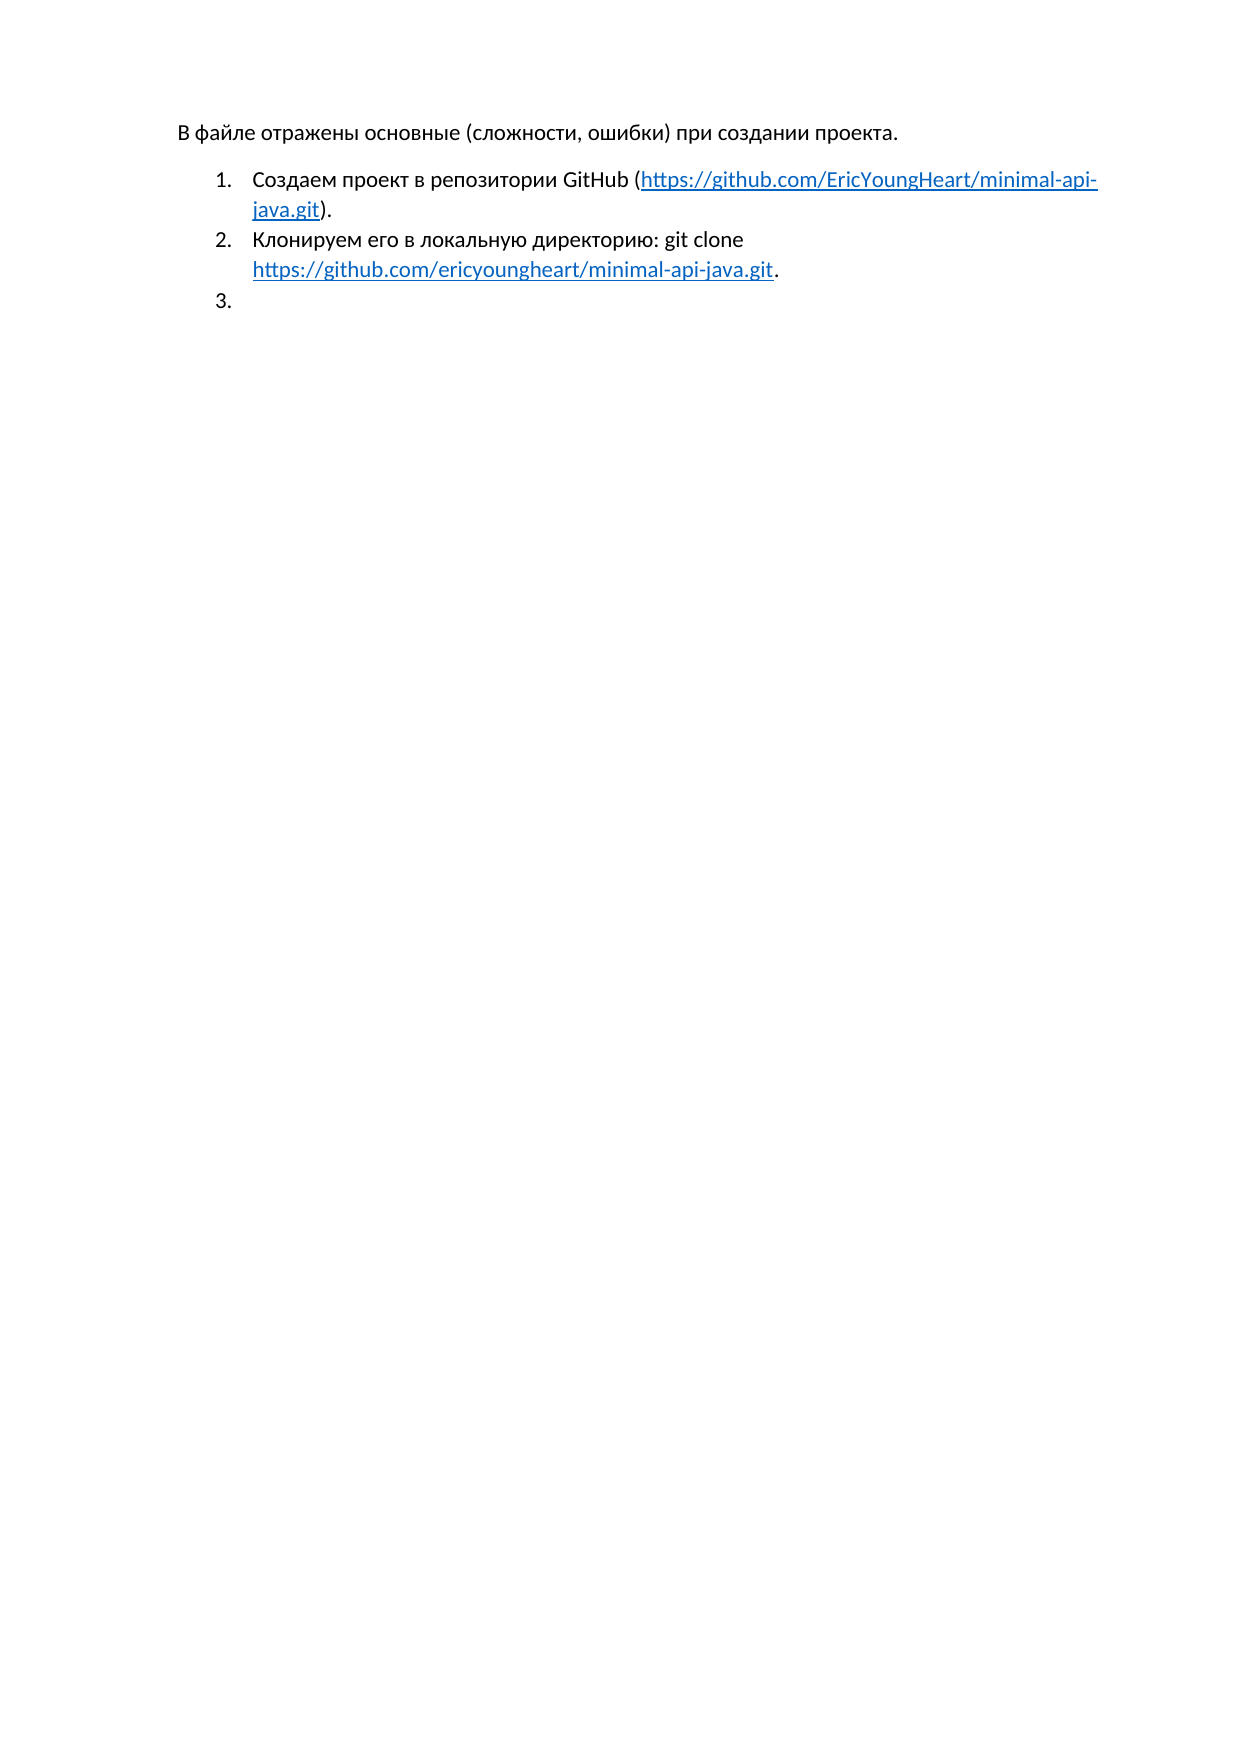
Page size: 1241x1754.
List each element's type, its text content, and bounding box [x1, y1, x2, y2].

list Создаем проект в репозитории GitHub (https://github.com/EricYoungHeart/minimal-api-java.git). [215, 165, 1152, 223]
list Клонируем его в локальную директорию: git clone https://github.com/ericyoungheart/minimal-api-java.git. [215, 225, 1152, 284]
text В файле отражены основные (сложности, ошибки) при создании проекта. [177, 118, 1152, 146]
